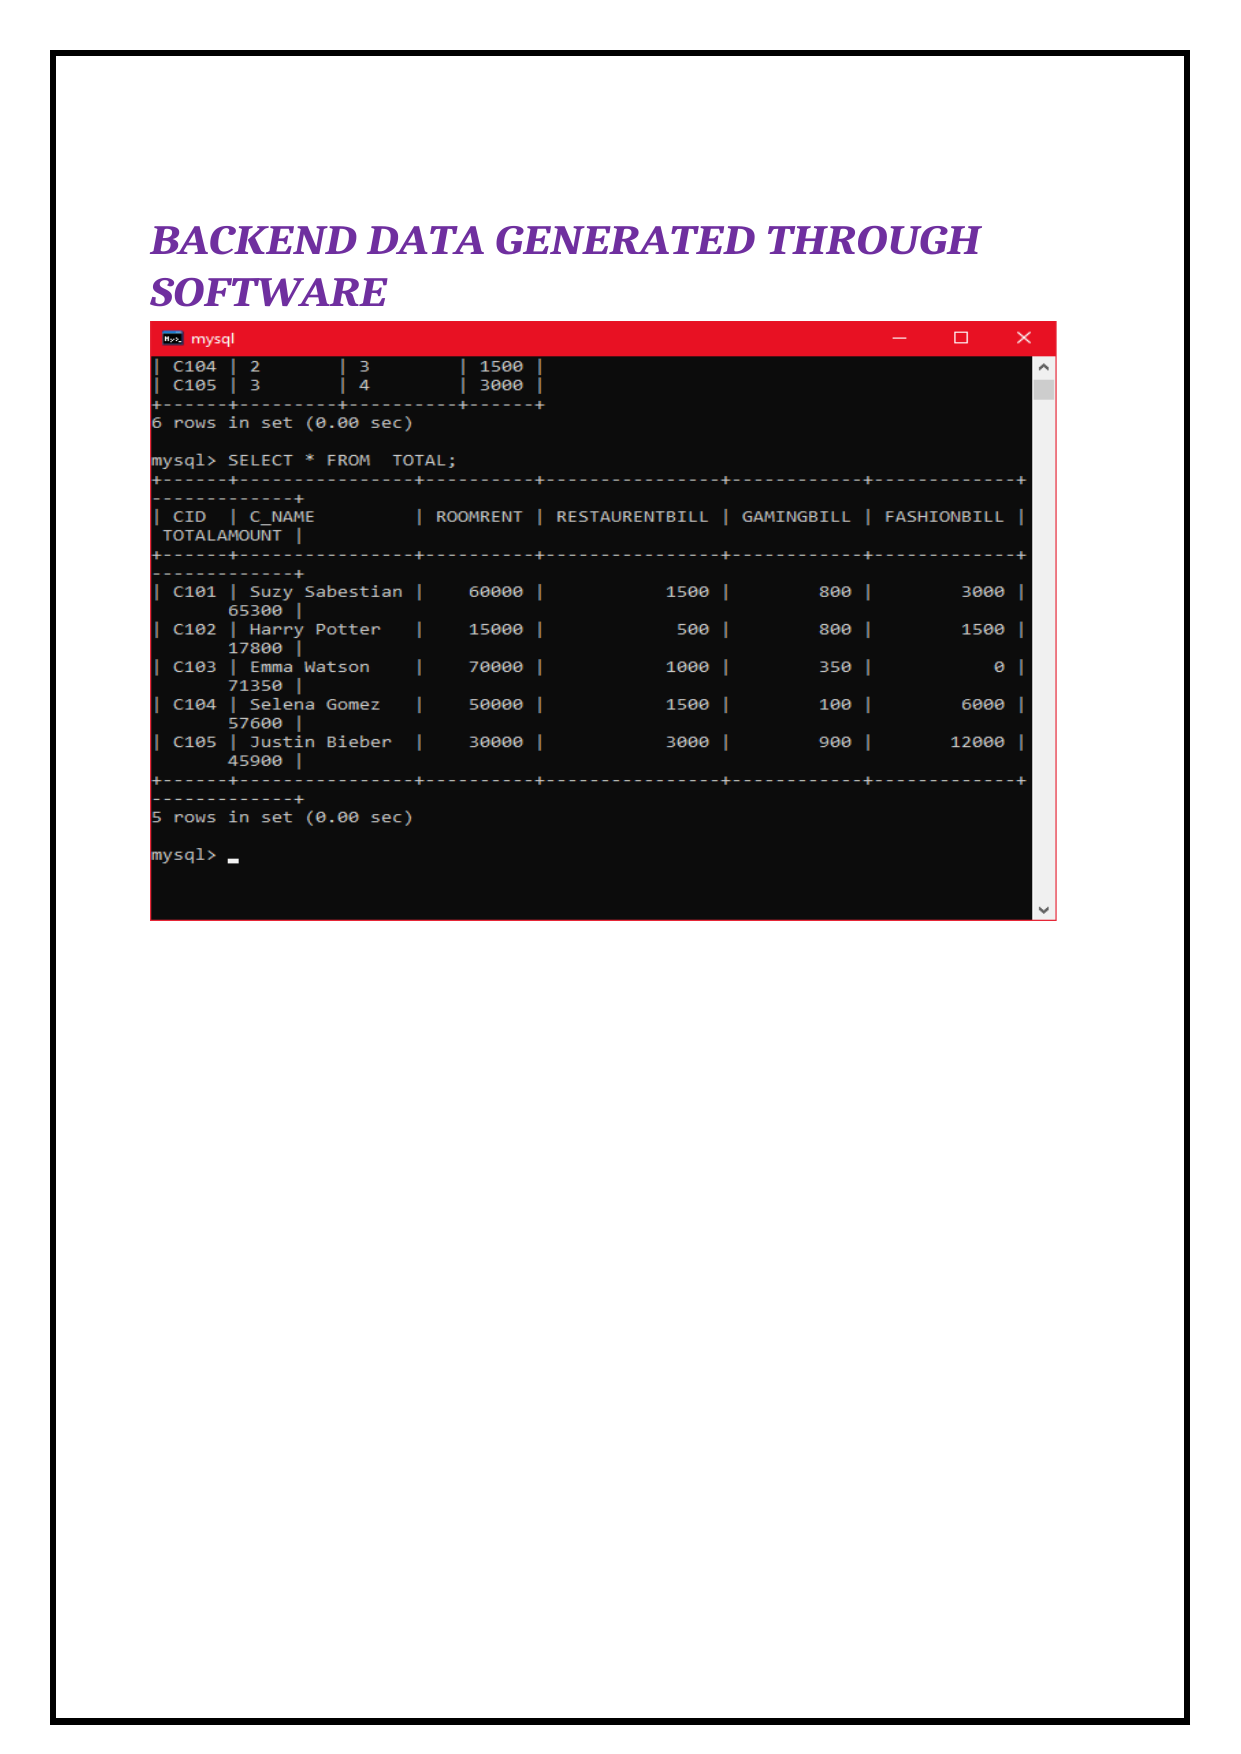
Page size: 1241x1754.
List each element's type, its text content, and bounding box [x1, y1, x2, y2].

text BACKEND DATA GENERATED THROUGH SOFTWARE [150, 217, 1103, 317]
picture [150, 321, 1057, 921]
